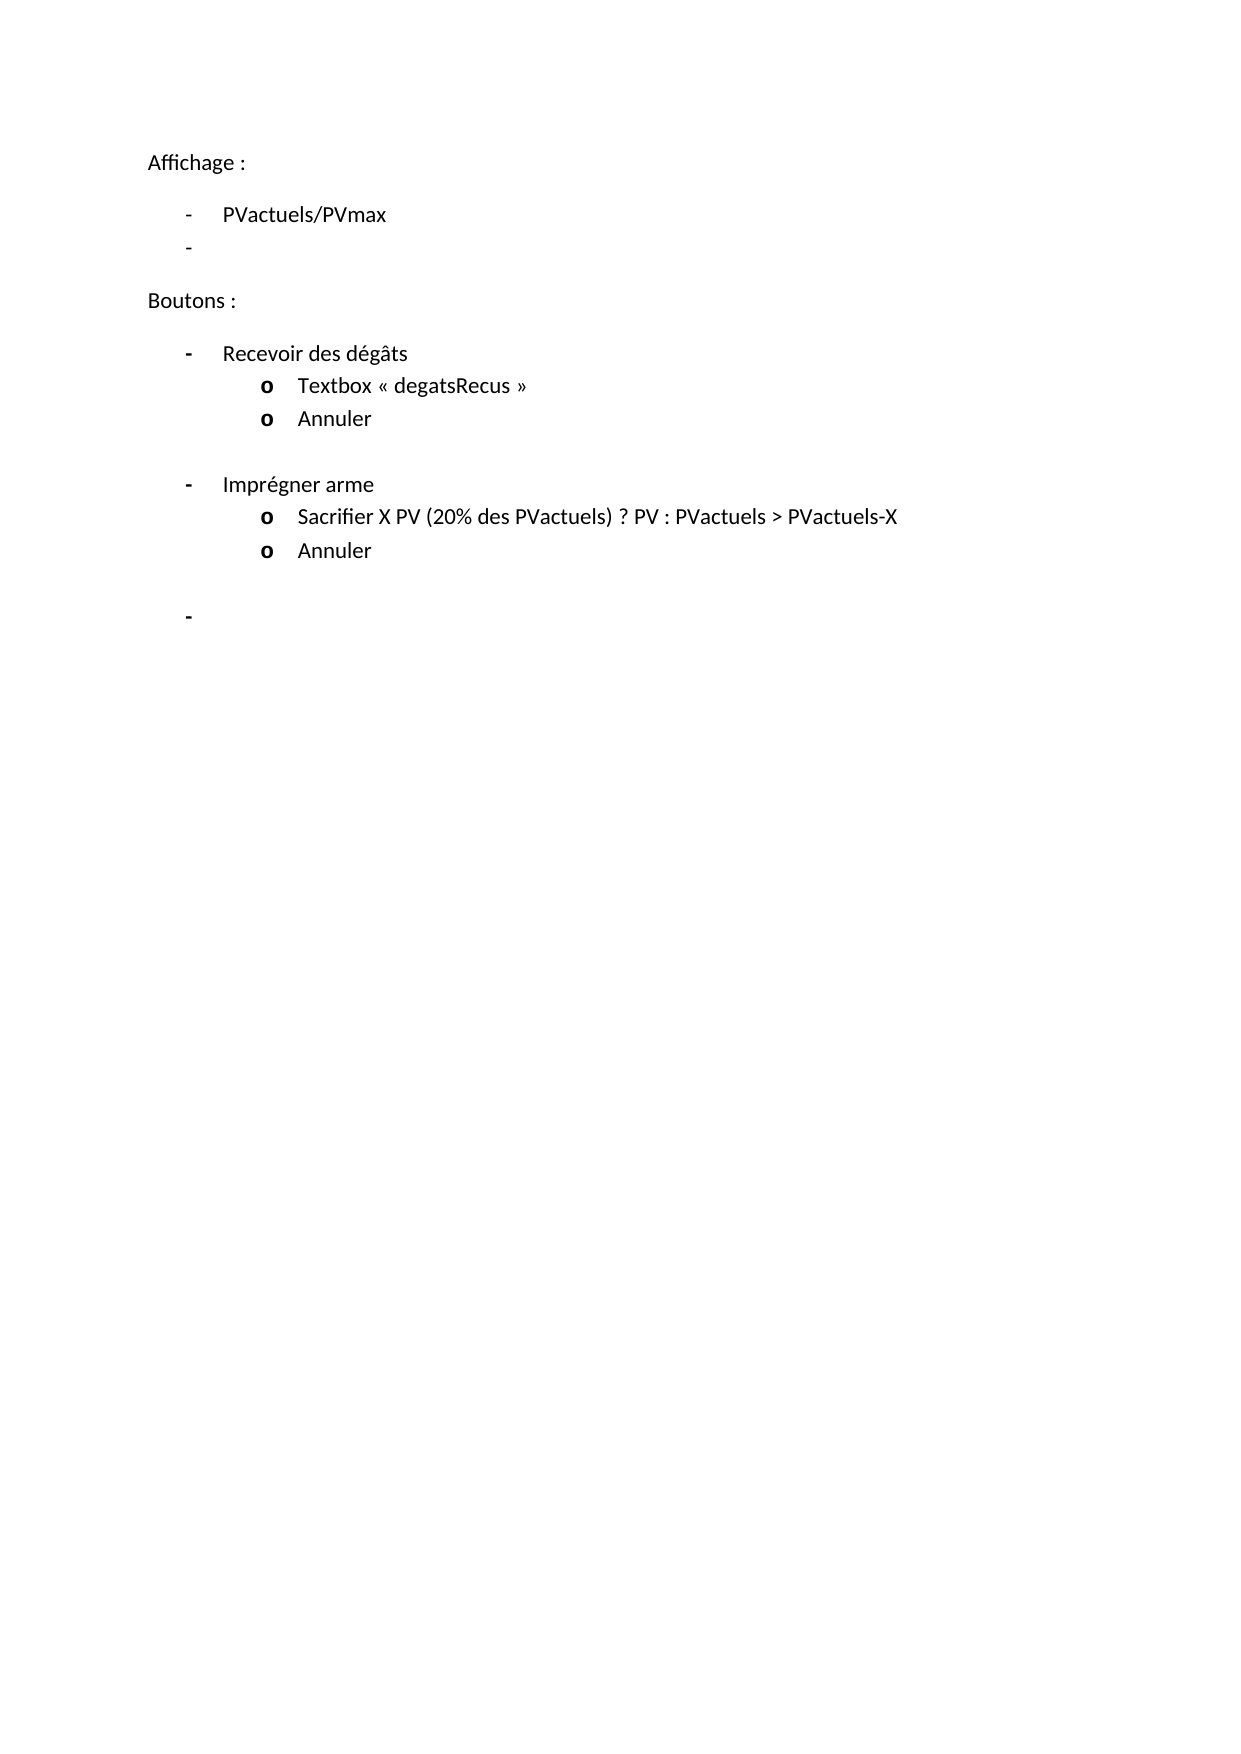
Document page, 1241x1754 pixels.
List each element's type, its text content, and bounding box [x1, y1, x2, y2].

list PVactuels/PVmax [185, 201, 1093, 229]
list Textbox « degatsRecus » [260, 371, 1093, 400]
text Affichage : [148, 148, 1093, 176]
list Recevoir des dégâts [185, 339, 1093, 367]
list Annuler [260, 536, 1093, 565]
list Sacrifier X PV (20% des PVactuels) ? PV : PVactuels > PVactuels-X [260, 502, 1093, 532]
list Annuler [260, 404, 1093, 434]
text Boutons : [148, 286, 1093, 314]
list Imprégner arme [185, 470, 1093, 498]
